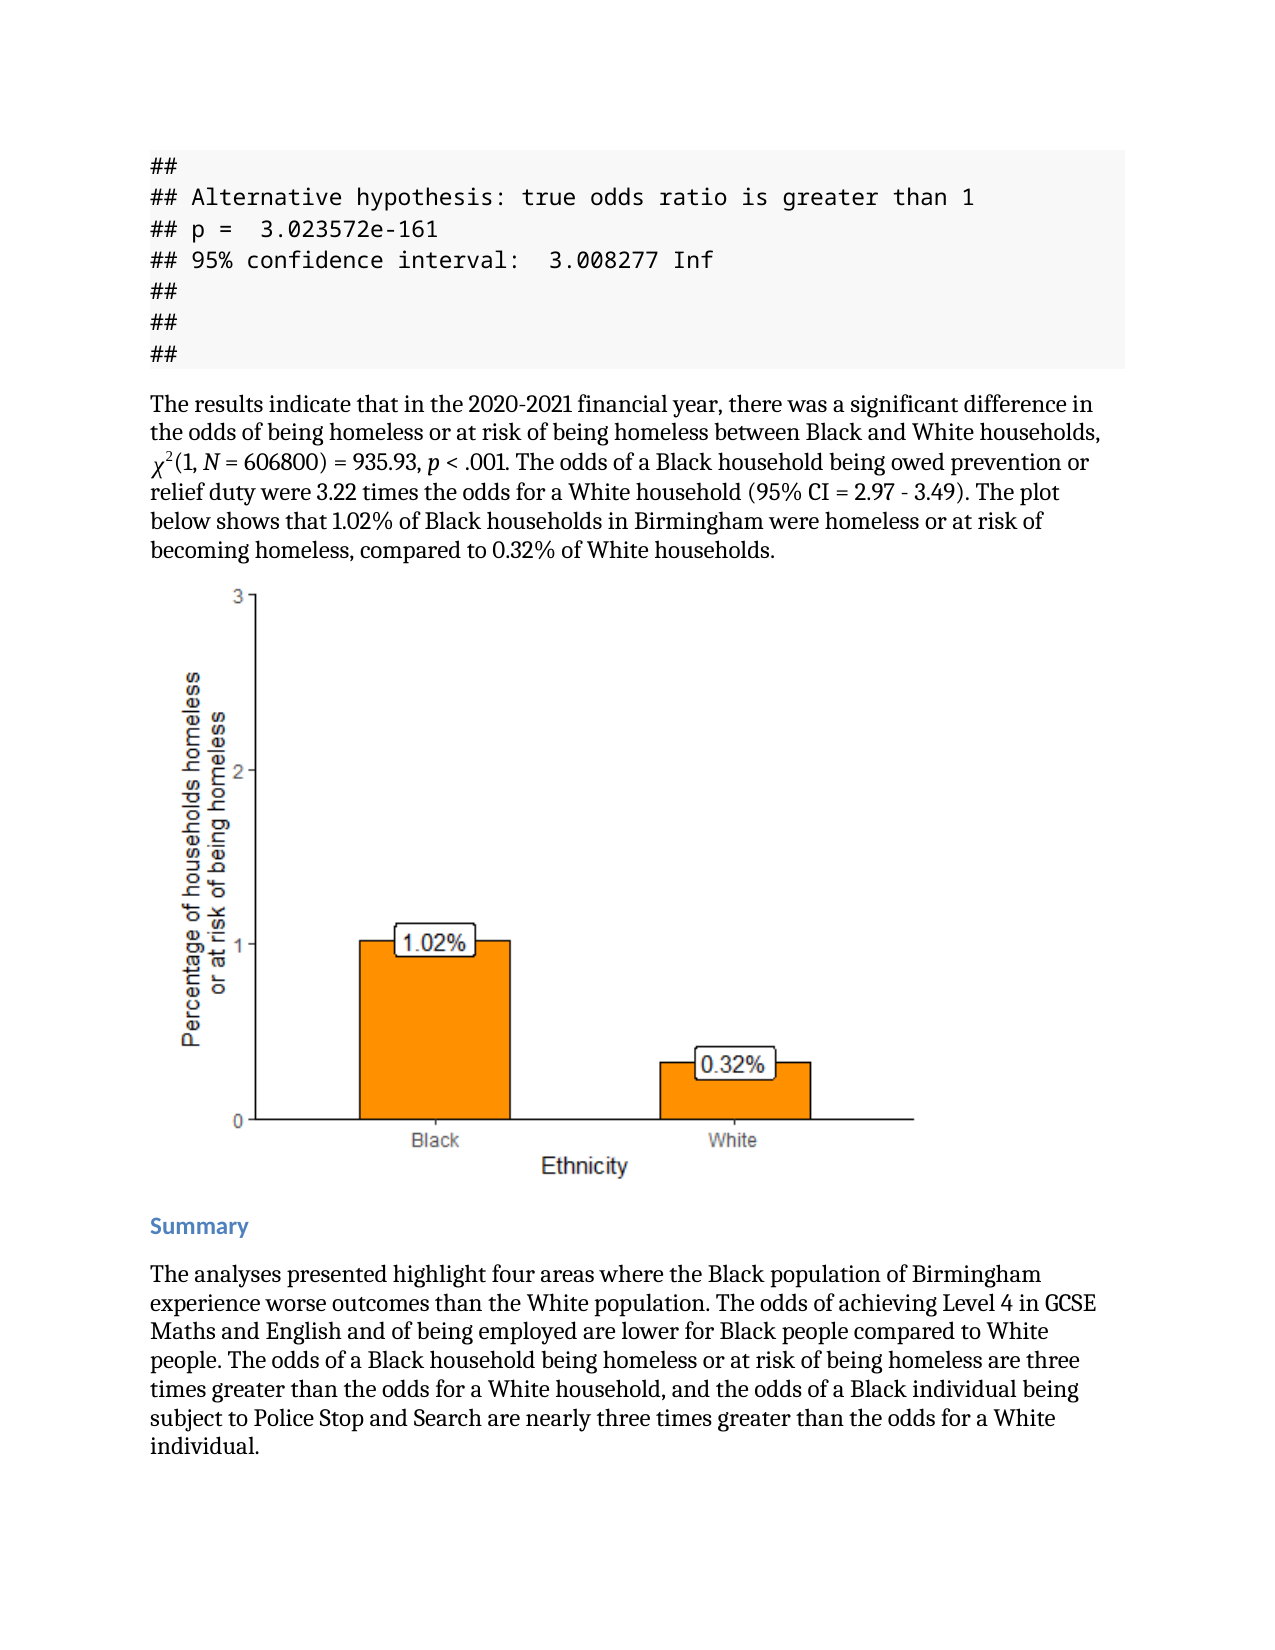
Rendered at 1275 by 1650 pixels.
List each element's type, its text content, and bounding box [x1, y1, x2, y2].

subtitle Summary [150, 1210, 1125, 1241]
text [150, 150, 1125, 369]
picture [168, 583, 927, 1190]
text The results indicate that in the 2020-2021 financial year, there was a significant difference in the odds of being homeless or at risk of being homeless between Black and White households, (1, N = 606800) = 935.93, p < .001. The odds of a Black household being owed prevention or relief duty were 3.22 times the odds for a White household (95% CI = 2.97 - 3.49). The plot below shows that 1.02% of Black households in Birmingham were homeless or at risk of becoming homeless, compared to 0.32% of White households. [150, 389, 1125, 564]
text The analyses presented highlight four areas where the Black population of Birmingham experience worse outcomes than the White population. The odds of achieving Level 4 in GCSE Maths and English and of being employed are lower for Black people compared to White people. The odds of a Black household being homeless or at risk of being homeless are three times greater than the odds for a White household, and the odds of a Black individual being subject to Police Stop and Search are nearly three times greater than the odds for a White individual. [150, 1260, 1125, 1461]
